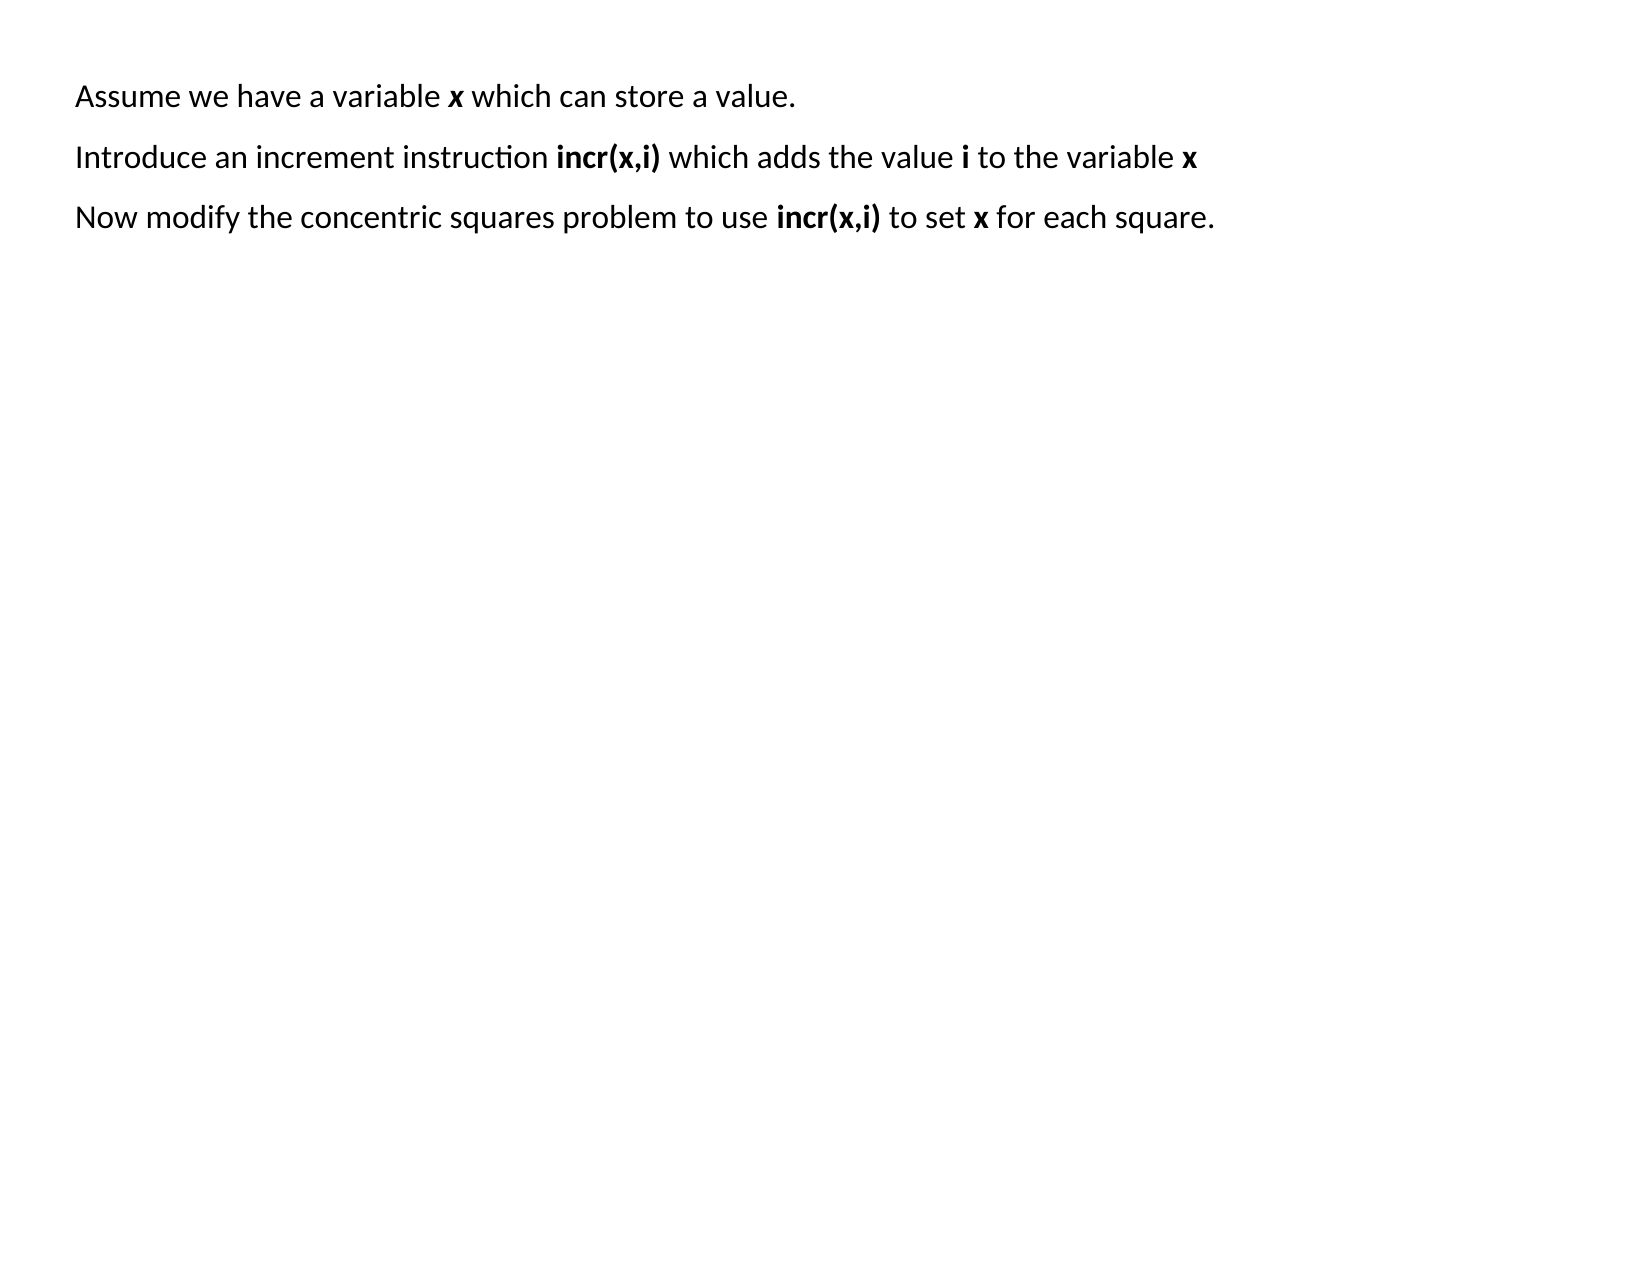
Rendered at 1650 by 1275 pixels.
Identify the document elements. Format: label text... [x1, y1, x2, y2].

text Now modify the concentric squares problem to use incr(x,i) to set x for each square. [75, 196, 1575, 237]
text Assume we have a variable x which can store a value. [75, 75, 1575, 116]
text Introduce an increment instruction incr(x,i) which adds the value i to the variable x [75, 136, 1575, 176]
